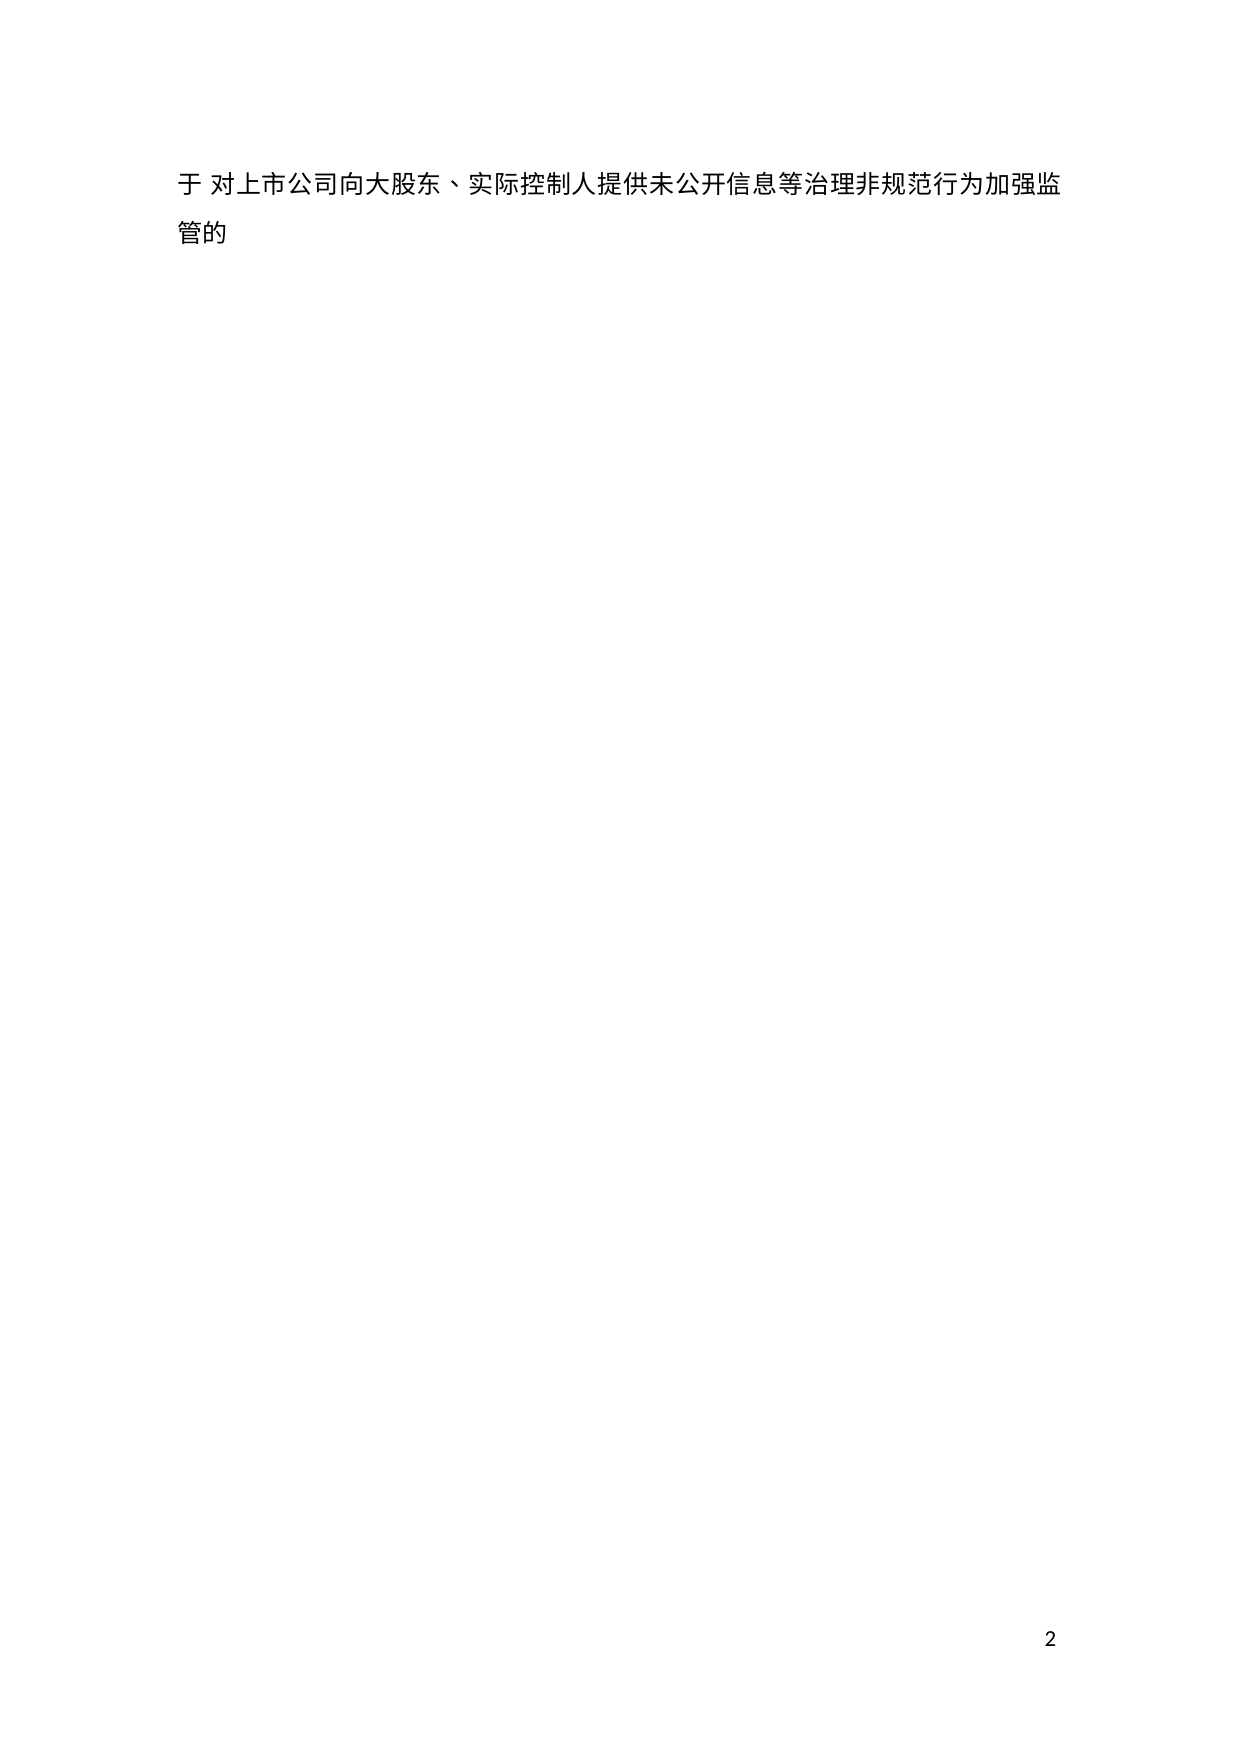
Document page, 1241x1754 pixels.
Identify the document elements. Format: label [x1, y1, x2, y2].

text [177, 167, 1064, 250]
